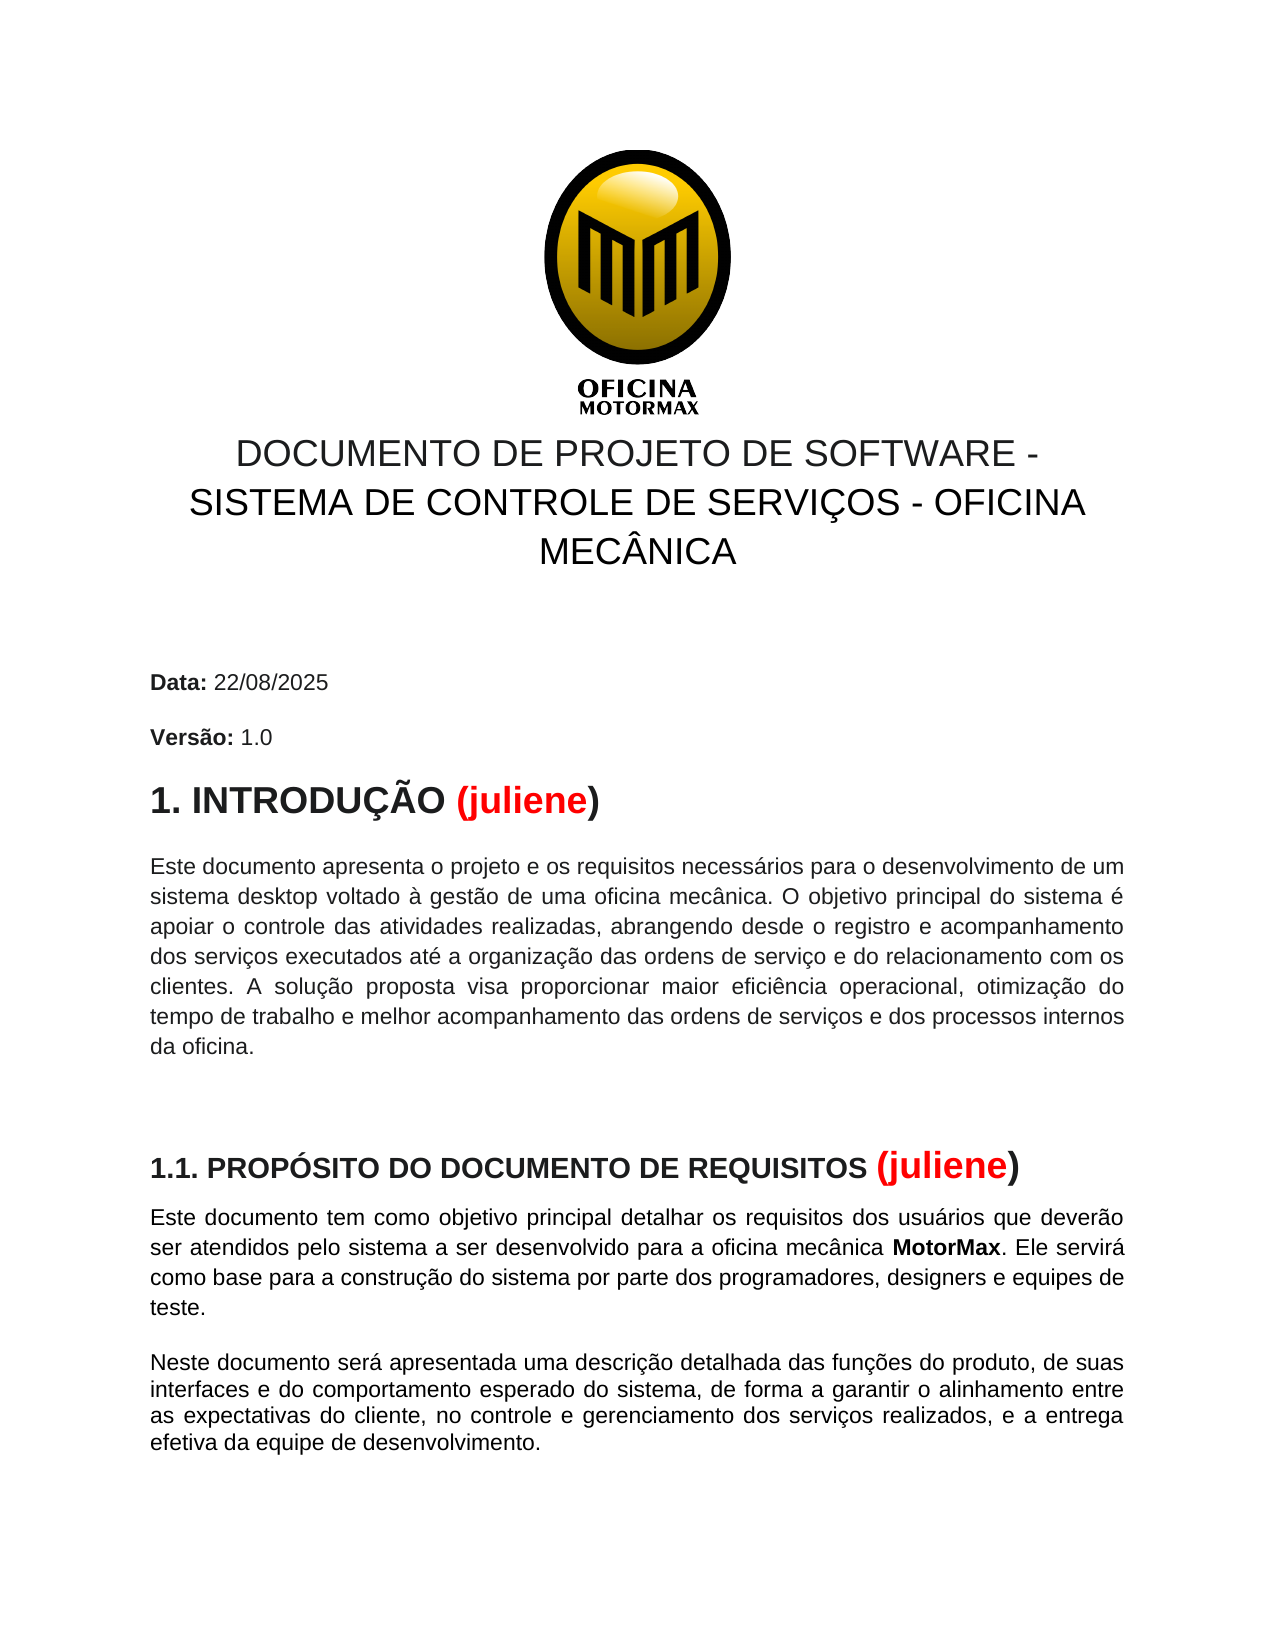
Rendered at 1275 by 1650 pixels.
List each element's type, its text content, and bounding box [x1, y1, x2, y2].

text Este documento apresenta o projeto e os requisitos necessários para o desenvolvimento de um sistema desktop voltado à gestão de uma oficina mecânica. O objetivo principal do sistema é apoiar o controle das atividades realizadas, abrangendo desde o registro e acompanhamento dos serviços executados até a organização das ordens de serviço e do relacionamento com os clientes. A solução proposta visa proporcionar maior eficiência operacional, otimização do tempo de trabalho e melhor acompanhamento das ordens de serviços e dos processos internos da oficina. [150, 853, 1125, 1059]
subtitle 1.1. PROPÓSITO DO DOCUMENTO DE REQUISITOS (juliene) [150, 1143, 1125, 1186]
text Versão: 1.0 [150, 724, 1125, 750]
subtitle 1. INTRODUÇÃO (juliene) [150, 779, 1125, 822]
text Este documento tem como objetivo principal detalhar os requisitos dos usuários que deverão ser atendidos pelo sistema a ser desenvolvido para a oficina mecânica MotorMax. Ele servirá como base para a construção do sistema por parte dos programadores, designers e equipes de teste. [150, 1204, 1125, 1321]
text Neste documento será apresentada uma descrição detalhada das funções do produto, de suas interfaces e do comportamento esperado do sistema, de forma a garantir o alinhamento entre as expectativas do cliente, no controle e gerenciamento dos serviços realizados, e a entrega efetiva da equipe de desenvolvimento. [150, 1349, 1125, 1455]
text DOCUMENTO DE PROJETO DE SOFTWARE - SISTEMA DE CONTROLE DE SERVIÇOS - OFICINA MECÂNICA [150, 431, 1125, 572]
text Data: 22/08/2025 [150, 669, 1125, 695]
